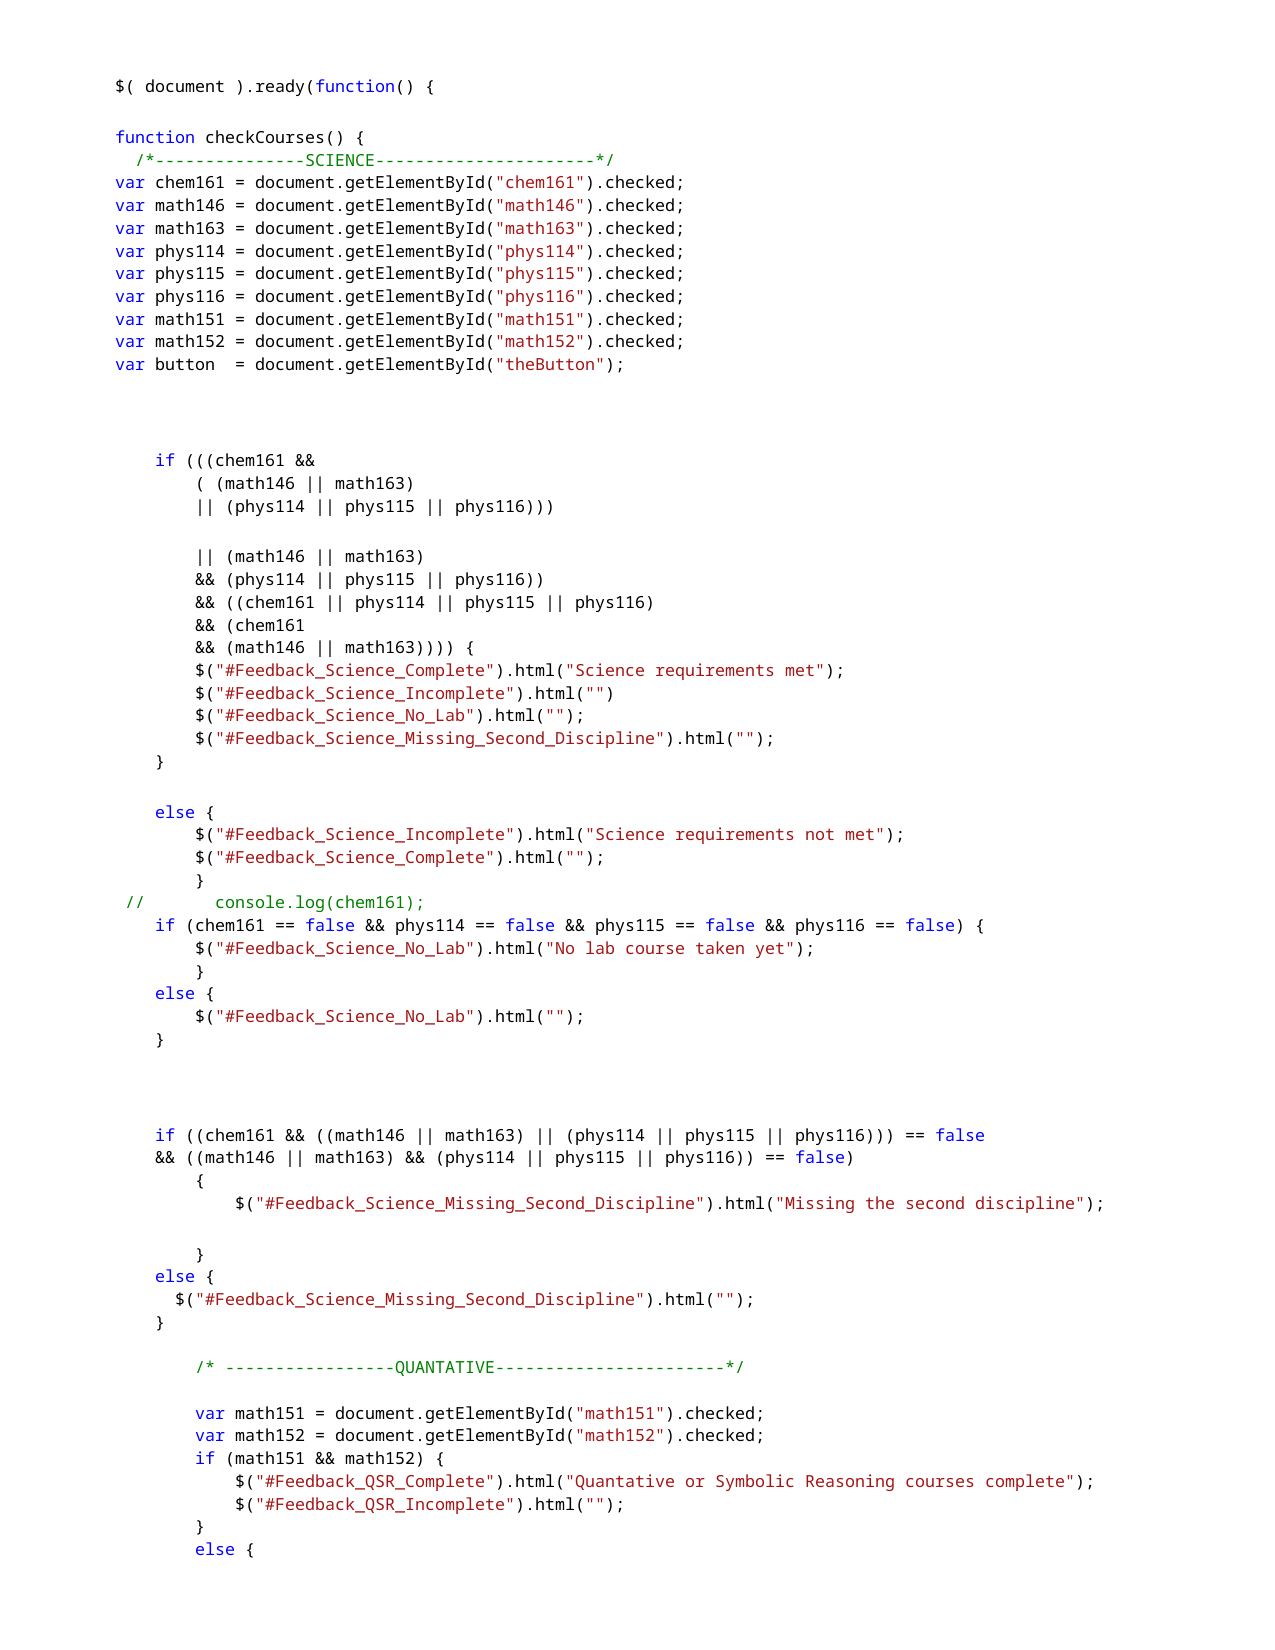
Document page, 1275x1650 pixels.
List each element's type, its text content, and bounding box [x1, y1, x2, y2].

text $("#Feedback_Science_Complete").html(""); [75, 846, 1200, 868]
text $("#Feedback_Science_Missing_Second_Discipline").html(""); [75, 1288, 1200, 1310]
text var button = document.getElementById("theButton"); [75, 353, 1200, 376]
text || (phys114 || phys115 || phys116))) [75, 494, 1200, 517]
text if (chem161 == false && phys114 == false && phys115 == false && phys116 == false) { [75, 914, 1200, 936]
text $( document ).ready(function() { [75, 75, 1200, 98]
text $("#Feedback_Science_No_Lab").html(""); [75, 704, 1200, 727]
text } [75, 1242, 1200, 1265]
text } [75, 1515, 1200, 1537]
text } [75, 868, 1200, 891]
text && ((math146 || math163) && (phys114 || phys115 || phys116)) == false) [75, 1146, 1200, 1169]
text var math163 = document.getElementById("math163").checked; [75, 217, 1200, 239]
text // console.log(chem161); [75, 891, 1200, 914]
text var phys115 = document.getElementById("phys115").checked; [75, 262, 1200, 285]
text $("#Feedback_Science_Incomplete").html("Science requirements not met"); [75, 823, 1200, 846]
text if ((chem161 && ((math146 || math163) || (phys114 || phys115 || phys116))) == false [75, 1123, 1200, 1146]
text } [75, 1027, 1200, 1050]
text { [75, 1169, 1200, 1192]
text && (math146 || math163)))) { [75, 636, 1200, 659]
text /* -----------------QUANTATIVE-----------------------*/ [75, 1356, 1200, 1378]
text $("#Feedback_Science_Missing_Second_Discipline").html(""); [75, 727, 1200, 749]
text } [75, 959, 1200, 982]
text var phys116 = document.getElementById("phys116").checked; [75, 285, 1200, 307]
text $("#Feedback_Science_Incomplete").html("") [75, 681, 1200, 704]
text } [75, 1310, 1200, 1333]
text ( (math146 || math163) [75, 472, 1200, 494]
text var math152 = document.getElementById("math152").checked; [75, 330, 1200, 353]
text if (((chem161 && [75, 449, 1200, 472]
text else { [75, 982, 1200, 1004]
text var math146 = document.getElementById("math146").checked; [75, 194, 1200, 217]
text var math151 = document.getElementById("math151").checked; [75, 1401, 1200, 1424]
text $("#Feedback_Science_No_Lab").html("No lab course taken yet"); [75, 936, 1200, 959]
text && ((chem161 || phys114 || phys115 || phys116) [75, 591, 1200, 613]
text var math152 = document.getElementById("math152").checked; [75, 1424, 1200, 1447]
text $("#Feedback_QSR_Incomplete").html(""); [75, 1492, 1200, 1515]
text var phys114 = document.getElementById("phys114").checked; [75, 239, 1200, 262]
text else { [75, 1265, 1200, 1288]
text && (phys114 || phys115 || phys116)) [75, 568, 1200, 591]
text $("#Feedback_Science_No_Lab").html(""); [75, 1004, 1200, 1027]
text var chem161 = document.getElementById("chem161").checked; [75, 171, 1200, 194]
text $("#Feedback_QSR_Complete").html("Quantative or Symbolic Reasoning courses complete"); [75, 1469, 1200, 1492]
text && (chem161 [75, 613, 1200, 636]
text } [75, 749, 1200, 772]
text $("#Feedback_Science_Missing_Second_Discipline").html("Missing the second discipline"); [75, 1192, 1200, 1214]
text else { [75, 800, 1200, 823]
text || (math146 || math163) [75, 545, 1200, 568]
text function checkCourses() { [75, 126, 1200, 148]
text /*---------------SCIENCE----------------------*/ [75, 148, 1200, 171]
text var math151 = document.getElementById("math151").checked; [75, 307, 1200, 330]
text else { [75, 1537, 1200, 1560]
text $("#Feedback_Science_Complete").html("Science requirements met"); [75, 659, 1200, 681]
text if (math151 && math152) { [75, 1447, 1200, 1469]
